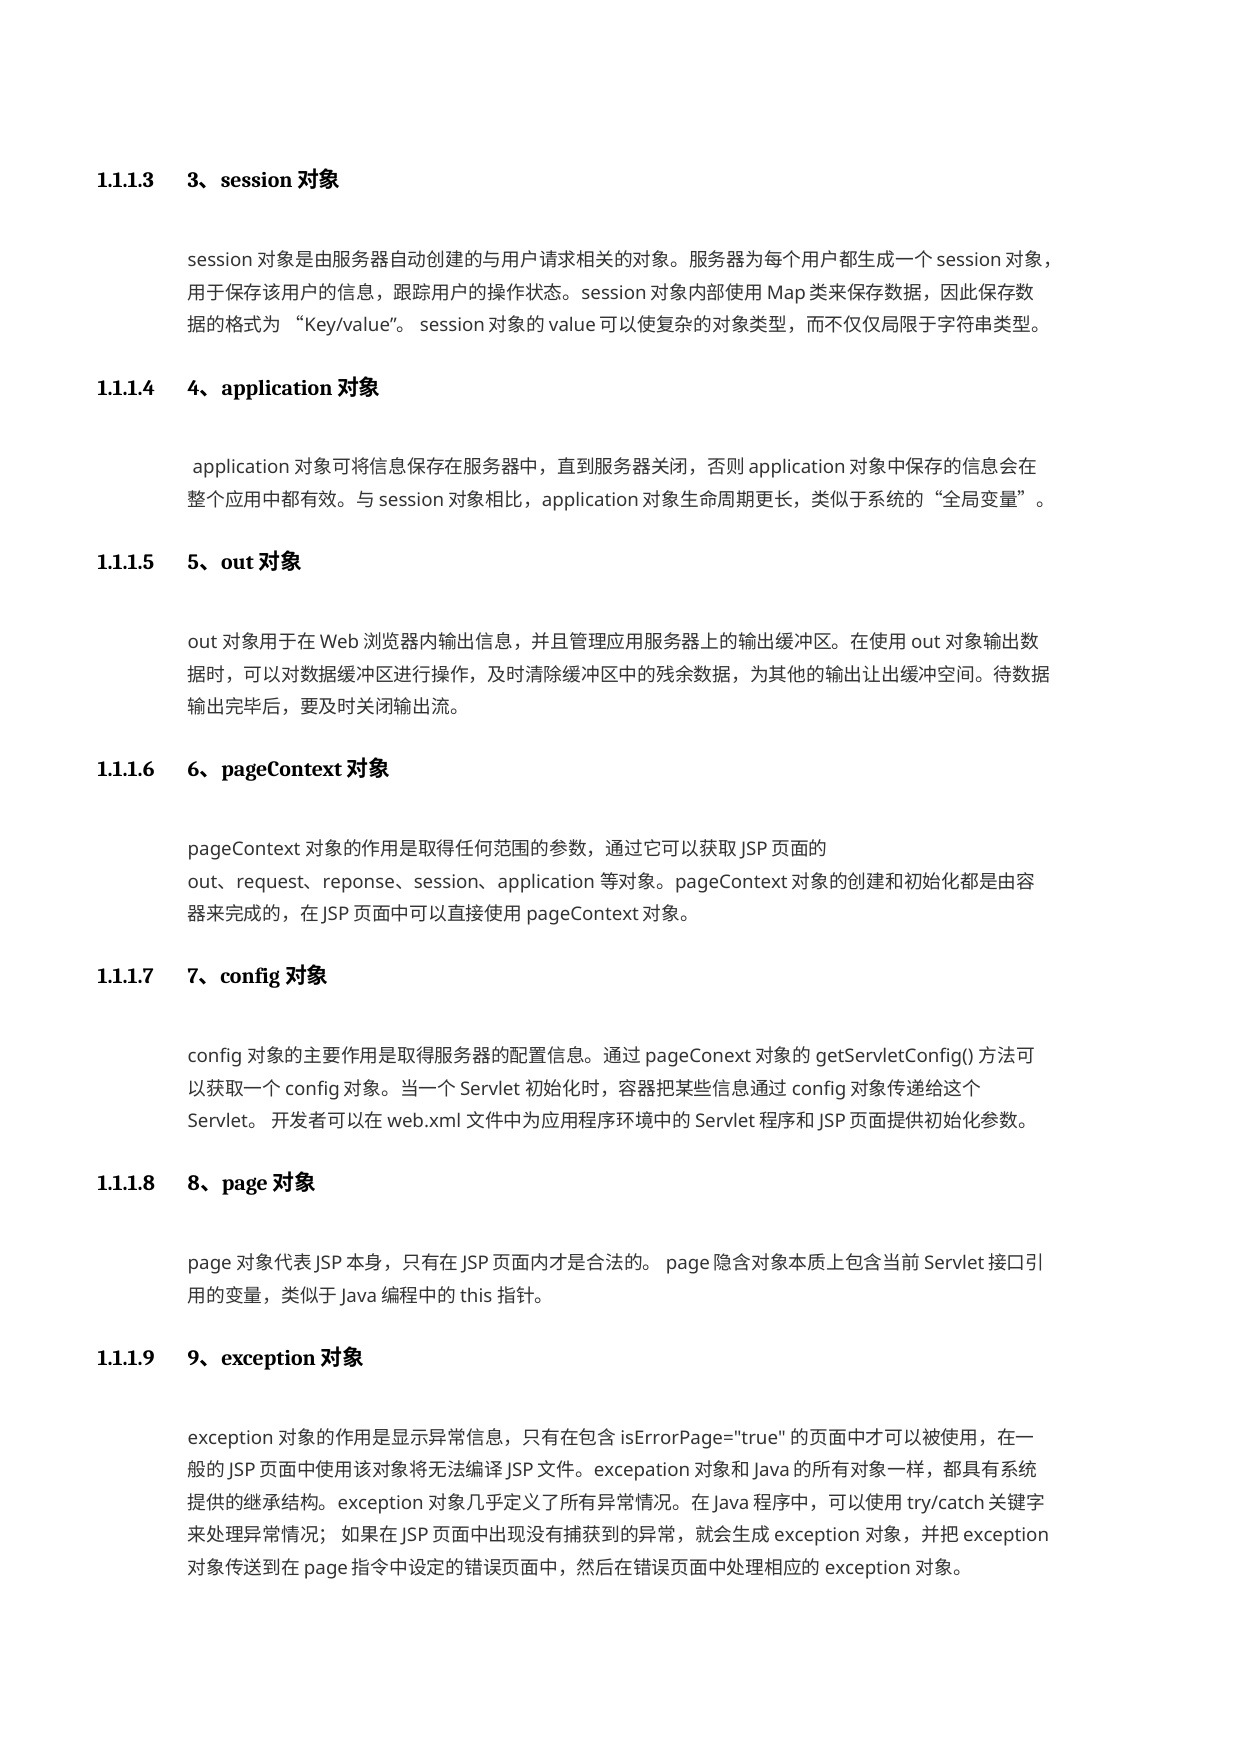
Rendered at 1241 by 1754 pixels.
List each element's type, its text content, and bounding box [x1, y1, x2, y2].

subtitle 5、out 对象 [97, 544, 1053, 576]
text exception 对象的作用是显示异常信息，只有在包含 isErrorPage="true" 的页面中才可以被使用，在一般的JSP页面中使用该对象将无法编译JSP文件。excepation对象和Java的所有对象一样，都具有系统提供的继承结构。exception 对象几乎定义了所有异常情况。在Java程序中，可以使用try/catch关键字来处理异常情况； 如果在JSP页面中出现没有捕获到的异常，就会生成 exception 对象，并把 exception 对象传送到在page指令中设定的错误页面中，然后在错误页面中处理相应的 exception 对象。 [187, 1420, 1053, 1582]
subtitle 3、session对象 [97, 162, 1053, 194]
subtitle 9、exception 对象 [97, 1339, 1053, 1372]
text session 对象是由服务器自动创建的与用户请求相关的对象。服务器为每个用户都生成一个session对象，用于保存该用户的信息，跟踪用户的操作状态。session对象内部使用Map类来保存数据，因此保存数据的格式为 “Key/value”。 session对象的value可以使复杂的对象类型，而不仅仅局限于字符串类型。 [187, 242, 1053, 340]
text application 对象可将信息保存在服务器中，直到服务器关闭，否则application对象中保存的信息会在整个应用中都有效。与session对象相比，application对象生命周期更长，类似于系统的“全局变量”。 [187, 449, 1053, 514]
text out 对象用于在Web浏览器内输出信息，并且管理应用服务器上的输出缓冲区。在使用 out 对象输出数据时，可以对数据缓冲区进行操作，及时清除缓冲区中的残余数据，为其他的输出让出缓冲空间。待数据输出完毕后，要及时关闭输出流。 [187, 624, 1053, 722]
text pageContext 对象的作用是取得任何范围的参数，通过它可以获取 JSP页面的out、request、reponse、session、application 等对象。pageContext对象的创建和初始化都是由容器来完成的，在JSP页面中可以直接使用 pageContext对象。 [187, 831, 1053, 929]
subtitle 4、application对象 [97, 369, 1053, 402]
text config 对象的主要作用是取得服务器的配置信息。通过 pageConext对象的 getServletConfig() 方法可以获取一个config对象。当一个Servlet 初始化时，容器把某些信息通过 config对象传递给这个 Servlet。 开发者可以在web.xml 文件中为应用程序环境中的Servlet程序和JSP页面提供初始化参数。 [187, 1038, 1053, 1136]
text page 对象代表JSP本身，只有在JSP页面内才是合法的。 page隐含对象本质上包含当前 Servlet接口引用的变量，类似于Java编程中的 this 指针。 [187, 1245, 1053, 1310]
subtitle 6、pageContext 对象 [97, 751, 1053, 783]
subtitle 7、config 对象 [97, 958, 1053, 990]
subtitle 8、page 对象 [97, 1165, 1053, 1197]
